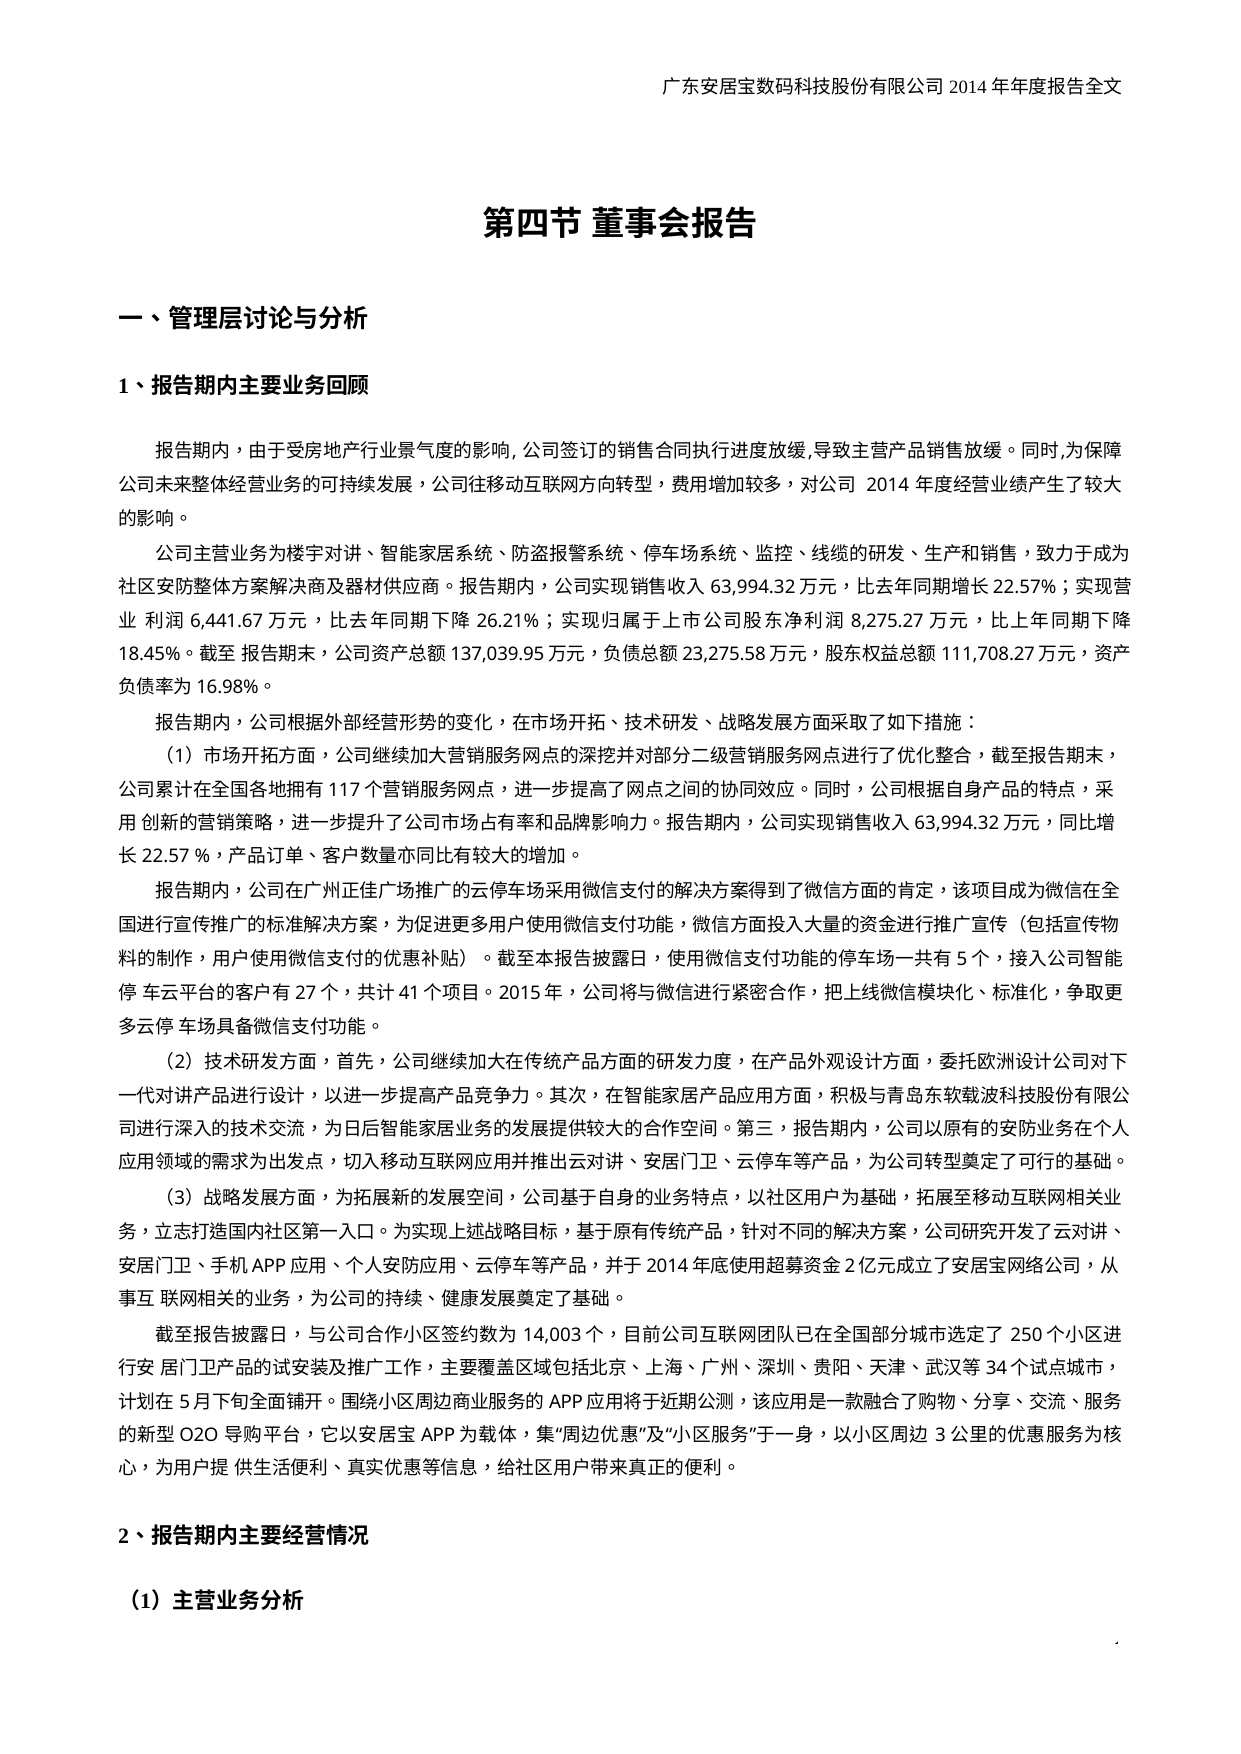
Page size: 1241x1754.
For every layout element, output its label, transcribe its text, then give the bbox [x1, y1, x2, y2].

text 报告期内，公司根据外部经营形势的变化，在市场开拓、技术研发、战略发展方面采取了如下措施： [156, 709, 1123, 734]
text 报告期内，由于受房地产行业景气度的影响, 公司签订的销售合同执行进度放缓,导致主营产品销售放缓。同时,为保障 公司未来整体经营业务的可持续发展，公司往移动互联网方向转型，费用增加较多，对公司 2014 年度经营业绩产生了较大 的影响。 [118, 437, 1123, 530]
text （2）技术研发方面，首先，公司继续加大在传统产品方面的研发力度，在产品外观设计方面，委托欧洲设计公司对下 一代对讲产品进行设计，以进一步提高产品竞争力。其次，在智能家居产品应用方面，积极与青岛东软载波科技股份有限公 司进行深入的技术交流，为日后智能家居业务的发展提供较大的合作空间。第三，报告期内，公司以原有的安防业务在个人 应用领域的需求为出发点，切入移动互联网应用并推出云对讲、安居门卫、云停车等产品，为公司转型奠定了可行的基础。 [118, 1049, 1131, 1174]
text 公司主营业务为楼宇对讲、智能家居系统、防盗报警系统、停车场系统、监控、线缆的研发、生产和销售，致力于成为 社区安防整体方案解决商及器材供应商。报告期内，公司实现销售收入63,994.32万元，比去年同期增长22.57%；实现营业 利润6,441.67万元，比去年同期下降26.21%；实现归属于上市公司股东净利润8,275.27万元，比上年同期下降18.45%。截至 报告期末，公司资产总额137,039.95万元，负债总额23,275.58万元，股东权益总额111,708.27万元，资产负债率为16.98%。 [118, 540, 1132, 699]
subtitle 一、管理层讨论与分析 [118, 301, 1123, 335]
text 报告期内，公司在广州正佳广场推广的云停车场采用微信支付的解决方案得到了微信方面的肯定，该项目成为微信在全 国进行宣传推广的标准解决方案，为促进更多用户使用微信支付功能，微信方面投入大量的资金进行推广宣传（包括宣传物 料的制作，用户使用微信支付的优惠补贴）。截至本报告披露日，使用微信支付功能的停车场一共有5个，接入公司智能停 车云平台的客户有27个，共计41个项目。2015年，公司将与微信进行紧密合作，把上线微信模块化、标准化，争取更多云停 车场具备微信支付功能。 [118, 878, 1123, 1039]
subtitle 2、报告期内主要经营情况 [118, 1520, 1123, 1550]
subtitle 第四节 董事会报告 [476, 200, 764, 246]
text （3）战略发展方面，为拓展新的发展空间，公司基于自身的业务特点，以社区用户为基础，拓展至移动互联网相关业 务，立志打造国内社区第一入口。为实现上述战略目标，基于原有传统产品，针对不同的解决方案，公司研究开发了云对讲、 安居门卫、手机APP应用、个人安防应用、云停车等产品，并于2014年底使用超募资金2亿元成立了安居宝网络公司，从事互 联网相关的业务，为公司的持续、健康发展奠定了基础。 [118, 1184, 1132, 1311]
subtitle 1、报告期内主要业务回顾 [118, 370, 1123, 400]
text 截至报告披露日，与公司合作小区签约数为14,003个，目前公司互联网团队已在全国部分城市选定了250个小区进行安 居门卫产品的试安装及推广工作，主要覆盖区域包括北京、上海、广州、深圳、贵阳、天津、武汉等34个试点城市，计划在 5月下旬全面铺开。围绕小区周边商业服务的APP应用将于近期公测，该应用是一款融合了购物、分享、交流、服务的新型O2O 导购平台，它以安居宝APP为载体，集“周边优惠”及“小区服务”于一身，以小区周边3公里的优惠服务为核心，为用户提 供生活便利、真实优惠等信息，给社区用户带来真正的便利。 [118, 1321, 1123, 1480]
text （1）主营业务分析 [118, 1585, 1123, 1615]
text （1）市场开拓方面，公司继续加大营销服务网点的深挖并对部分二级营销服务网点进行了优化整合，截至报告期末， 公司累计在全国各地拥有117个营销服务网点，进一步提高了网点之间的协同效应。同时，公司根据自身产品的特点，采用 创新的营销策略，进一步提升了公司市场占有率和品牌影响力。报告期内，公司实现销售收入63,994.32万元，同比增长 22.57 %，产品订单、客户数量亦同比有较大的增加。 [118, 742, 1123, 868]
